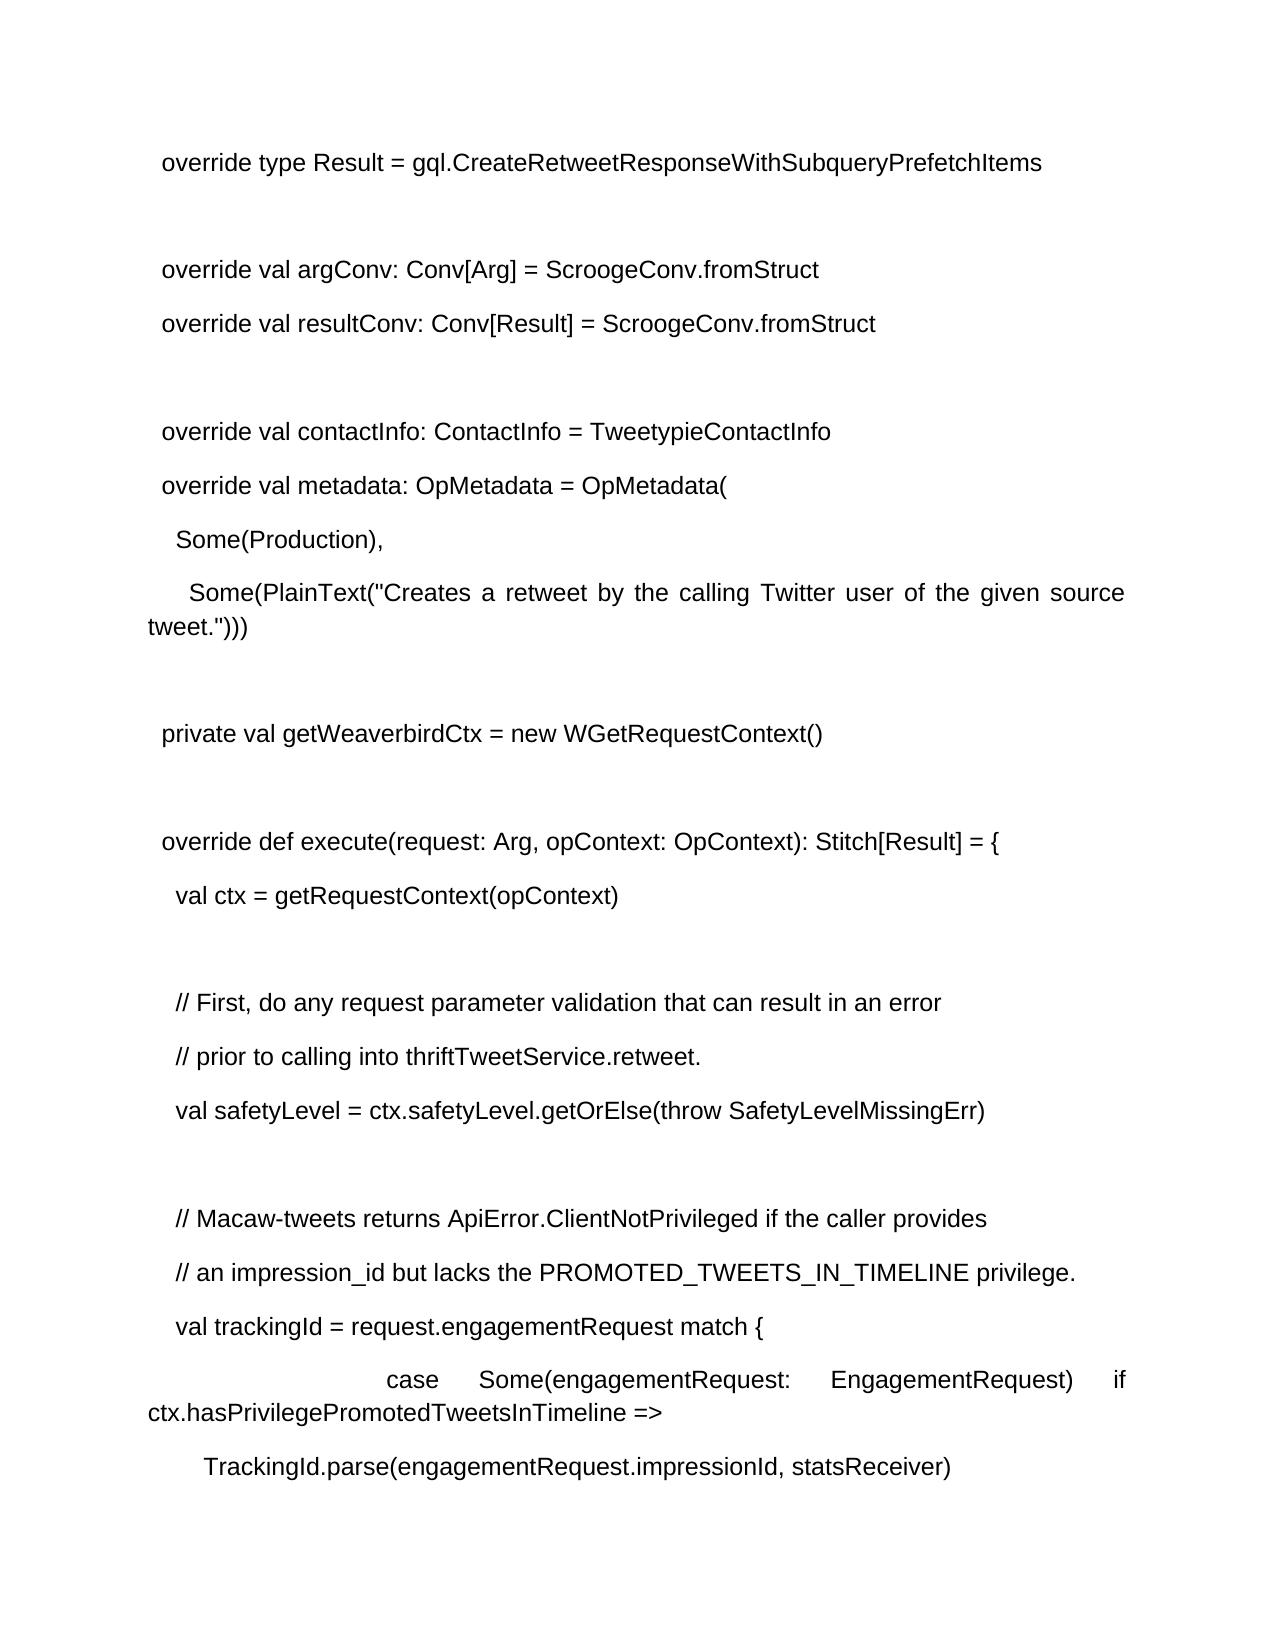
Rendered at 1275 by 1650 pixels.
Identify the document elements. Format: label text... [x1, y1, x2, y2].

text override val argConv: Conv[Arg] = ScroogeConv.fromStruct [148, 255, 1127, 284]
text TrackingId.parse(engagementRequest.impressionId, statsReceiver) [148, 1452, 1127, 1481]
text val safetyLevel = ctx.safetyLevel.getOrElse(throw SafetyLevelMissingErr) [148, 1096, 1127, 1125]
text case Some(engagementRequest: EngagementRequest) if ctx.hasPrivilegePromotedTweetsInTimeline => [148, 1365, 1127, 1427]
text Some(PlainText("Creates a retweet by the calling Twitter user of the given source tweet."))) [148, 578, 1127, 640]
text override type Result = gql.CreateRetweetResponseWithSubqueryPrefetchItems [148, 148, 1127, 176]
text override val resultConv: Conv[Result] = ScroogeConv.fromStruct [148, 309, 1127, 338]
text private val getWeaverbirdCtx = new WGetRequestContext() [148, 719, 1127, 748]
text // First, do any request parameter validation that can result in an error [148, 988, 1127, 1017]
text override def execute(request: Arg, opContext: OpContext): Stitch[Result] = { [148, 827, 1127, 856]
text override val contactInfo: ContactInfo = TweetypieContactInfo [148, 417, 1127, 446]
text override val metadata: OpMetadata = OpMetadata( [148, 471, 1127, 499]
text val ctx = getRequestContext(opContext) [148, 881, 1127, 909]
text // prior to calling into thriftTweetService.retweet. [148, 1042, 1127, 1071]
text Some(Production), [148, 524, 1127, 553]
text // an impression_id but lacks the PROMOTED_TWEETS_IN_TIMELINE privilege. [148, 1258, 1127, 1286]
text val trackingId = request.engagementRequest match { [148, 1312, 1127, 1340]
text // Macaw-tweets returns ApiError.ClientNotPrivileged if the caller provides [148, 1204, 1127, 1233]
